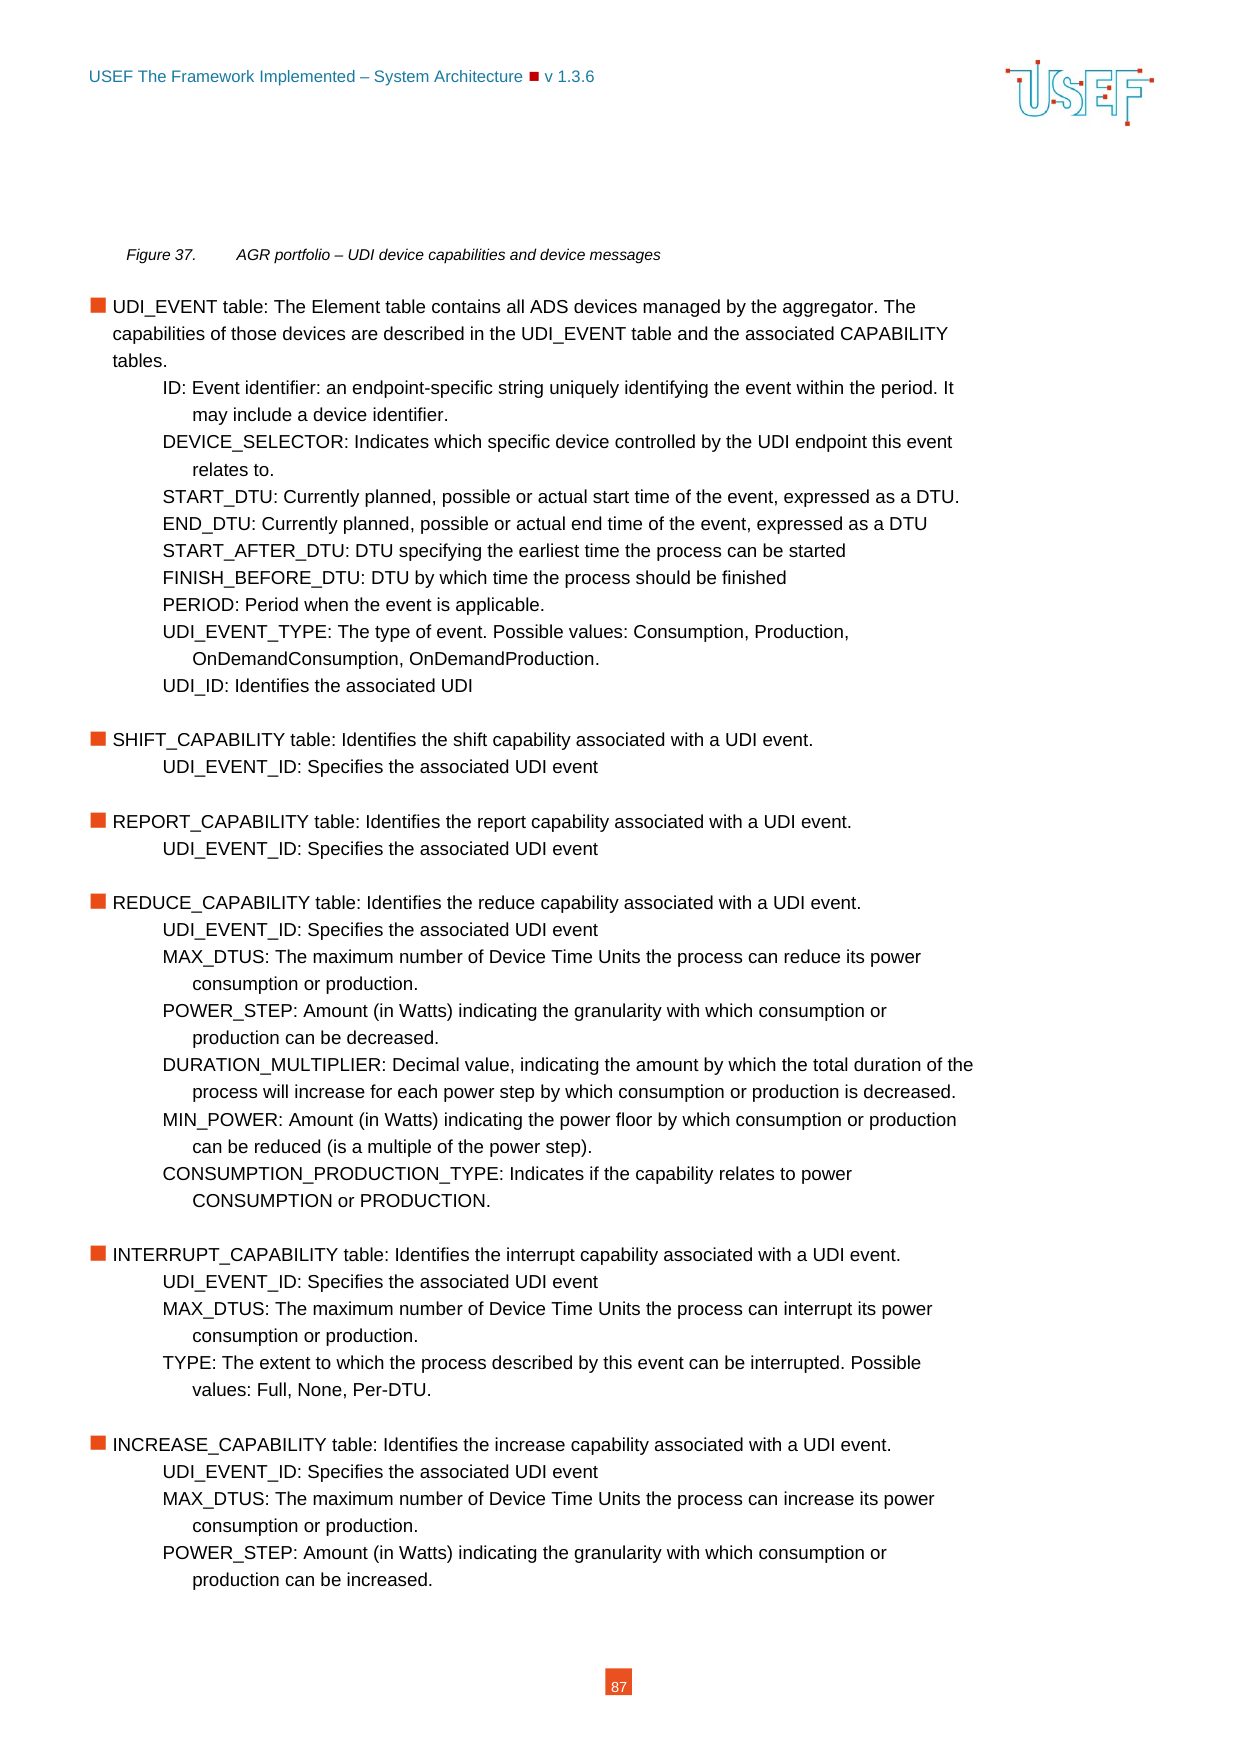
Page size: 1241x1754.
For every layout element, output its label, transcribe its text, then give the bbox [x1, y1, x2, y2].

text MAX_DTUS: The maximum number of Device Time Units the process can interrupt its power consumption or production. [162, 1292, 974, 1347]
list REPORT_CAPABILITY table: Identifies the report capability associated with a UDI event. [89, 805, 974, 832]
picture [89, 1244, 107, 1262]
text MAX_DTUS: The maximum number of Device Time Units the process can reduce its power consumption or production. [162, 940, 974, 994]
text UDI_EVENT_ID: Specifies the associated UDI event [89, 751, 974, 778]
text ID: Event identifier: an endpoint-specific string uniquely identifying the event within the period. It may include a device identifier. [162, 372, 974, 426]
text POWER_STEP: Amount (in Watts) indicating the granularity with which consumption or production can be decreased. [162, 994, 974, 1049]
text PERIOD: Period when the event is applicable. [89, 588, 974, 615]
text TYPE: The extent to which the process described by this event can be interrupted. Possible values: Full, None, Per-DTU. [162, 1347, 974, 1401]
text UDI_EVENT_ID: Specifies the associated UDI event [89, 1455, 974, 1482]
text DURATION_MULTIPLIER: Decimal value, indicating the amount by which the total duration of the process will increase for each power step by which consumption or production is decreased. [162, 1049, 974, 1103]
list INCREASE_CAPABILITY table: Identifies the increase capability associated with a UDI event. [89, 1428, 974, 1455]
text UDI_EVENT_ID: Specifies the associated UDI event [162, 1265, 974, 1292]
text DEVICE_SELECTOR: Indicates which specific device controlled by the UDI endpoint this event relates to. [162, 426, 974, 480]
text UDI_EVENT_ID: Specifies the associated UDI event [162, 913, 974, 940]
picture [89, 730, 107, 747]
list UDI_EVENT table: The Element table contains all ADS devices managed by the aggregator. The capabilities of those devices are described in the UDI_EVENT table and the associated CAPABILITY tables. [89, 290, 974, 372]
picture [89, 892, 107, 910]
picture [1004, 59, 1155, 127]
picture [89, 1434, 107, 1451]
text POWER_STEP: Amount (in Watts) indicating the granularity with which consumption or production can be increased. [162, 1536, 974, 1590]
picture [89, 296, 107, 314]
picture [89, 811, 107, 829]
list REDUCE_CAPABILITY table: Identifies the reduce capability associated with a UDI event. [89, 886, 974, 913]
text START_DTU: Currently planned, possible or actual start time of the event, expressed as a DTU. [89, 480, 974, 507]
text MIN_POWER: Amount (in Watts) indicating the power floor by which consumption or production can be reduced (is a multiple of the power step). [162, 1103, 974, 1157]
list SHIFT_CAPABILITY table: Identifies the shift capability associated with a UDI event. [89, 724, 974, 751]
text END_DTU: Currently planned, possible or actual end time of the event, expressed as a DTU [89, 507, 974, 534]
text START_AFTER_DTU: DTU specifying the earliest time the process can be started [89, 534, 974, 561]
text CONSUMPTION_PRODUCTION_TYPE: Indicates if the capability relates to power CONSUMPTION or PRODUCTION. [162, 1157, 974, 1211]
text MAX_DTUS: The maximum number of Device Time Units the process can increase its power consumption or production. [162, 1482, 974, 1536]
text UDI_EVENT_ID: Specifies the associated UDI event [89, 832, 974, 859]
list INTERRUPT_CAPABILITY table: Identifies the interrupt capability associated with a UDI event. [89, 1238, 974, 1265]
text UDI_ID: Identifies the associated UDI [162, 669, 974, 697]
text AGR portfolio – UDI device capabilities and device messages [126, 236, 974, 263]
text FINISH_BEFORE_DTU: DTU by which time the process should be finished [89, 561, 974, 588]
text UDI_EVENT_TYPE: The type of event. Possible values: Consumption, Production, OnDemandConsumption, OnDemandProduction. [162, 615, 974, 669]
